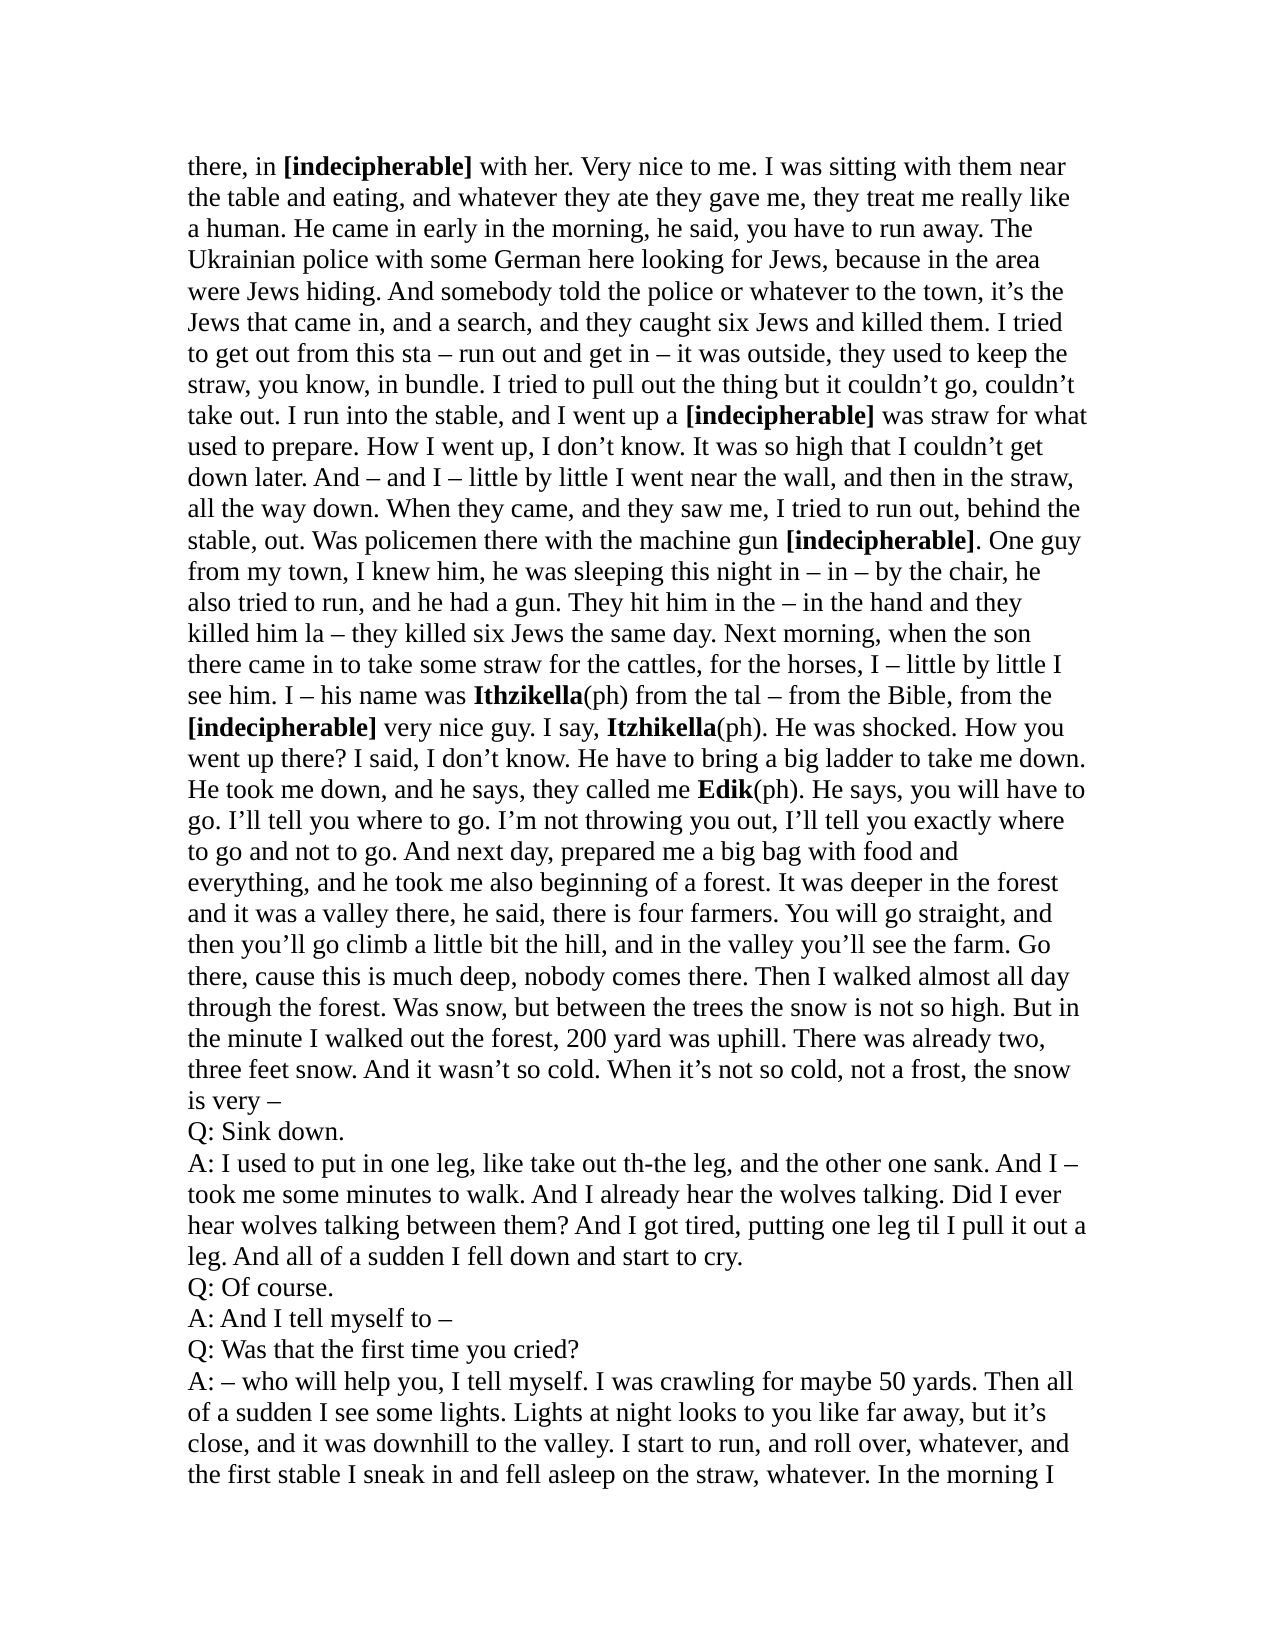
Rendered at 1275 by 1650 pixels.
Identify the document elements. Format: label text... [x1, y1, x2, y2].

text Q: Of course. [187, 1458, 1087, 1489]
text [187, 150, 1087, 212]
text A: I used to put in one leg, like take out th-the leg, and the other one sank. And I – took me some minutes to walk. And I already hear the wolves talking. Did I ever hear wolves talking between them? And I got tired, putting one leg til I pull it out a leg. And all of a sudden I fell down and start to cry. [187, 1333, 1087, 1458]
text A: Emotion. And I was there about a month and a half, and one day in the morning – she had two sons. One son the Russian took away to the army, one son was there, in [indecipherable] with her. Very nice to me. I was sitting with them near the table and eating, and whatever they ate they gave me, they treat me really like a human. He came in early in the morning, he said, you have to run away. The Ukrainian police with some German here looking for Jews, because in the area were Jews hiding. And somebody told the police or whatever to the town, it’s the Jews that came in, and a search, and they caught six Jews and killed them. I tried to get out from this sta – run out and get in – it was outside, they used to keep the straw, you know, in bundle. I tried to pull out the thing but it couldn’t go, couldn’t take out. I run into the stable, and I went up a [indecipherable] was straw for what used to prepare. How I went up, I don’t know. It was so high that I couldn’t get down later. And – and I – little by little I went near the wall, and then in the straw, all the way down. When they came, and they saw me, I tried to run out, behind the stable, out. Was policemen there with the machine gun [indecipherable]. One guy from my town, I knew him, he was sleeping this night in – in – by the chair, he also tried to run, and he had a gun. They hit him in the – in the hand and they killed him la – they killed six Jews the same day. Next morning, when the son there came in to take some straw for the cattles, for the horses, I – little by little I see him. I – his name was Ithzikella(ph) from the tal – from the Bible, from the [indecipherable] very nice guy. I say, Itzhikella(ph). He was shocked. How you went up there? I said, I don’t know. He have to bring a big ladder to take me down. He took me down, and he says, they called me Edik(ph). He says, you will have to go. I’ll tell you where to go. I’m not throwing you out, I’ll tell you exactly where to go and not to go. And next day, prepared me a big bag with food and everything, and he took me also beginning of a forest. It was deeper in the forest and it was a valley there, he said, there is four farmers. You will go straight, and then you’ll go climb a little bit the hill, and in the valley you’ll see the farm. Go there, cause this is much deep, nobody comes there. Then I walked almost all day through the forest. Was snow, but between the trees the snow is not so high. But in the minute I walked out the forest, 200 yard was uphill. There was already two, three feet snow. And it wasn’t so cold. When it’s not so cold, not a frost, the snow is very – [187, 274, 1087, 1302]
text Q: Sink down. [187, 1302, 1087, 1333]
text Q: Tell me – as you were describing this, it was hard for you to continue talking. Why at that particular moment? [187, 212, 1087, 274]
